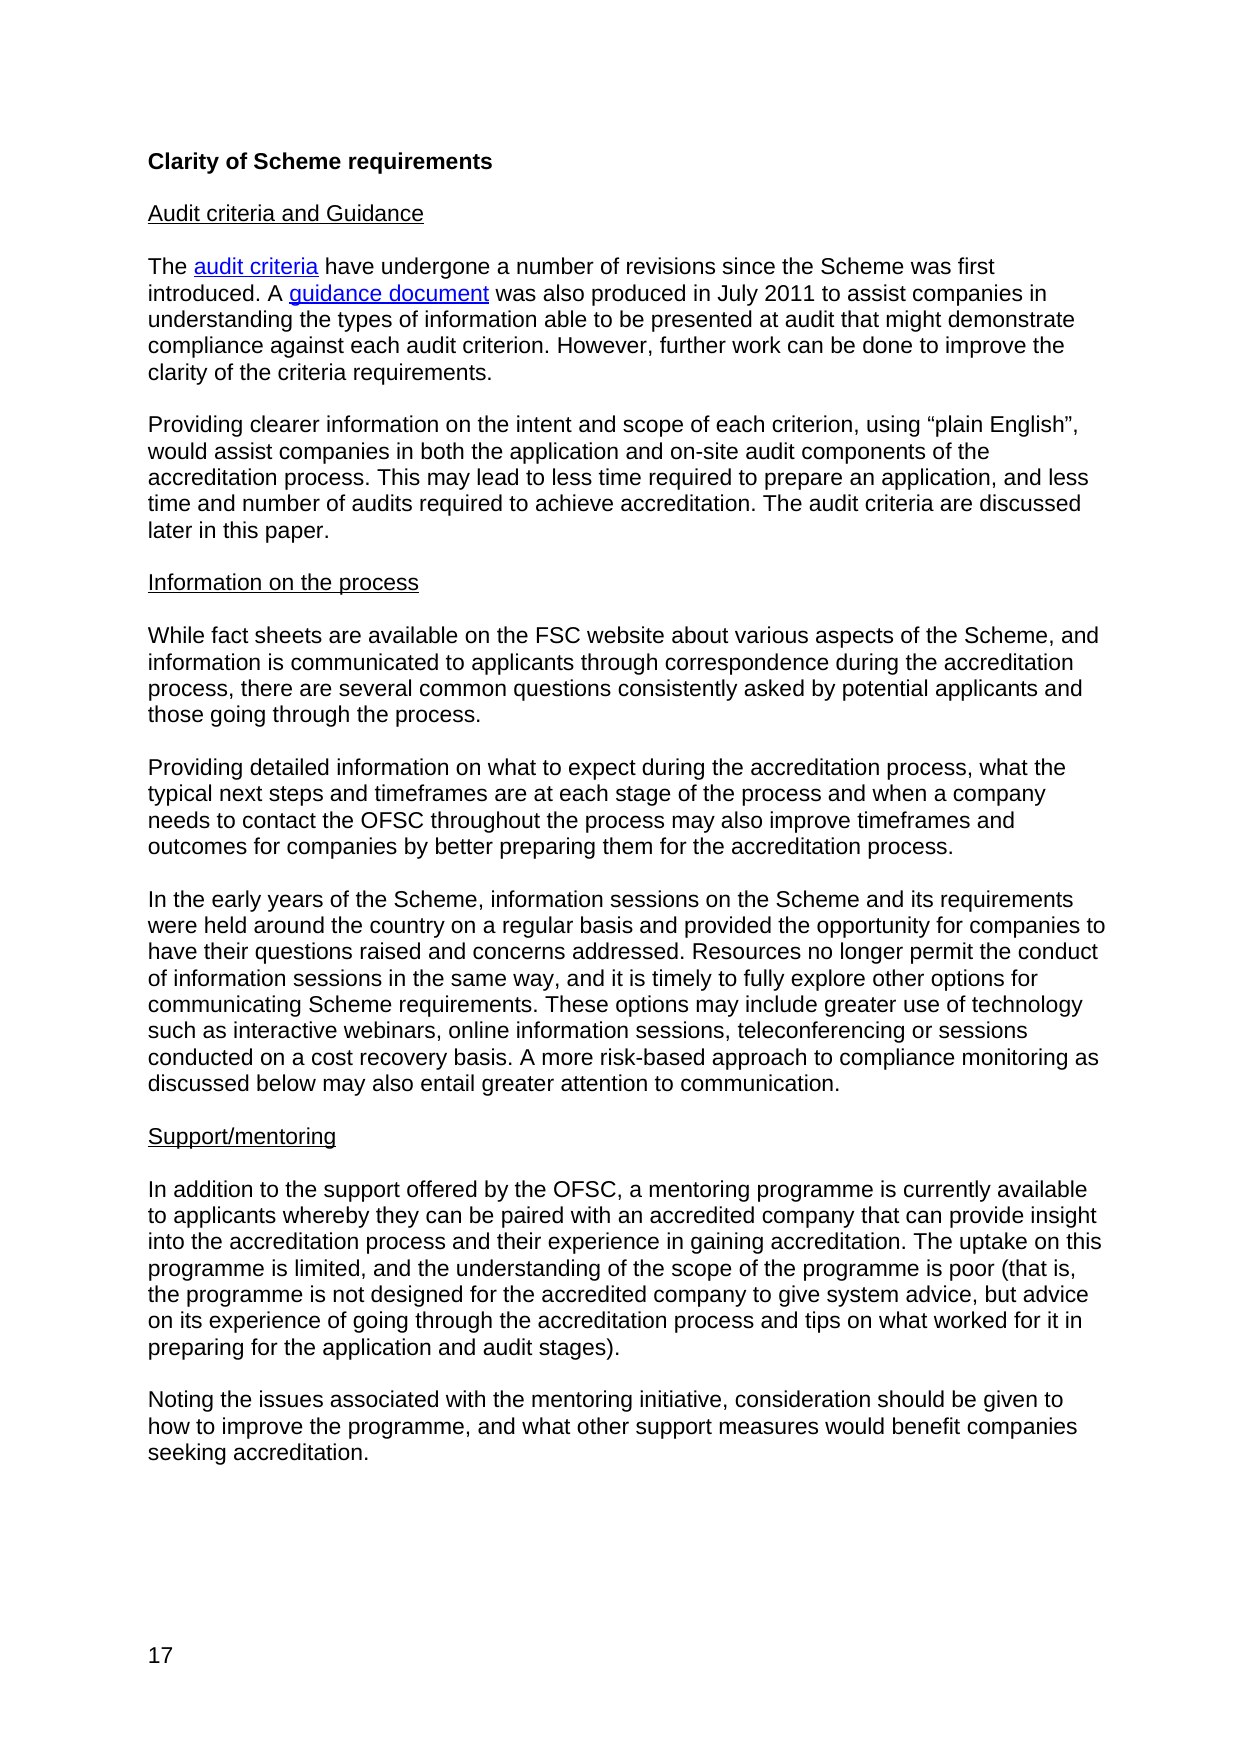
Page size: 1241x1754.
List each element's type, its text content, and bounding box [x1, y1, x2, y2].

text The audit criteria have undergone a number of revisions since the Scheme was first introduced. A guidance document was also produced in July 2011 to assist companies in understanding the types of information able to be presented at audit that might demonstrate compliance against each audit criterion. However, further work can be done to improve the clarity of the criteria requirements. [148, 253, 1107, 385]
text Providing clearer information on the intent and scope of each criterion, using “plain English”, would assist companies in both the application and on-site audit components of the accreditation process. This may lead to less time required to prepare an application, and less time and number of audits required to achieve accreditation. The audit criteria are discussed later in this paper. [148, 411, 1107, 543]
subtitle Support/mentoring [148, 1123, 1107, 1149]
text In addition to the support offered by the OFSC, a mentoring programme is currently available to applicants whereby they can be paired with an accredited company that can provide insight into the accreditation process and their experience in gaining accreditation. The uptake on this programme is limited, and the understanding of the scope of the programme is poor (that is, the programme is not designed for the accredited company to give system advice, but advice on its experience of going through the accreditation process and tips on what worked for it in preparing for the application and audit stages). [148, 1176, 1107, 1360]
subtitle Audit criteria and Guidance [148, 200, 1107, 227]
subtitle Information on the process [148, 569, 1107, 596]
subtitle Clarity of Scheme requirements [148, 148, 1107, 174]
text Providing detailed information on what to expect during the accreditation process, what the typical next steps and timeframes are at each stage of the process and when a company needs to contact the OFSC throughout the process may also improve timeframes and outcomes for companies by better preparing them for the accreditation process. [148, 754, 1107, 859]
text While fact sheets are available on the FSC website about various aspects of the Scheme, and information is communicated to applicants through correspondence during the accreditation process, there are several common questions consistently asked by potential applicants and those going through the process. [148, 622, 1107, 727]
text In the early years of the Scheme, information sessions on the Scheme and its requirements were held around the country on a regular basis and provided the opportunity for companies to have their questions raised and concerns addressed. Resources no longer permit the conduct of information sessions in the same way, and it is timely to fully explore other options for communicating Scheme requirements. These options may include greater use of technology such as interactive webinars, online information sessions, teleconferencing or sessions conducted on a cost recovery basis. A more risk-based approach to compliance monitoring as discussed below may also entail greater attention to communication. [148, 886, 1107, 1096]
text Noting the issues associated with the mentoring initiative, consideration should be given to how to improve the programme, and what other support measures would benefit companies seeking accreditation. [148, 1386, 1107, 1465]
